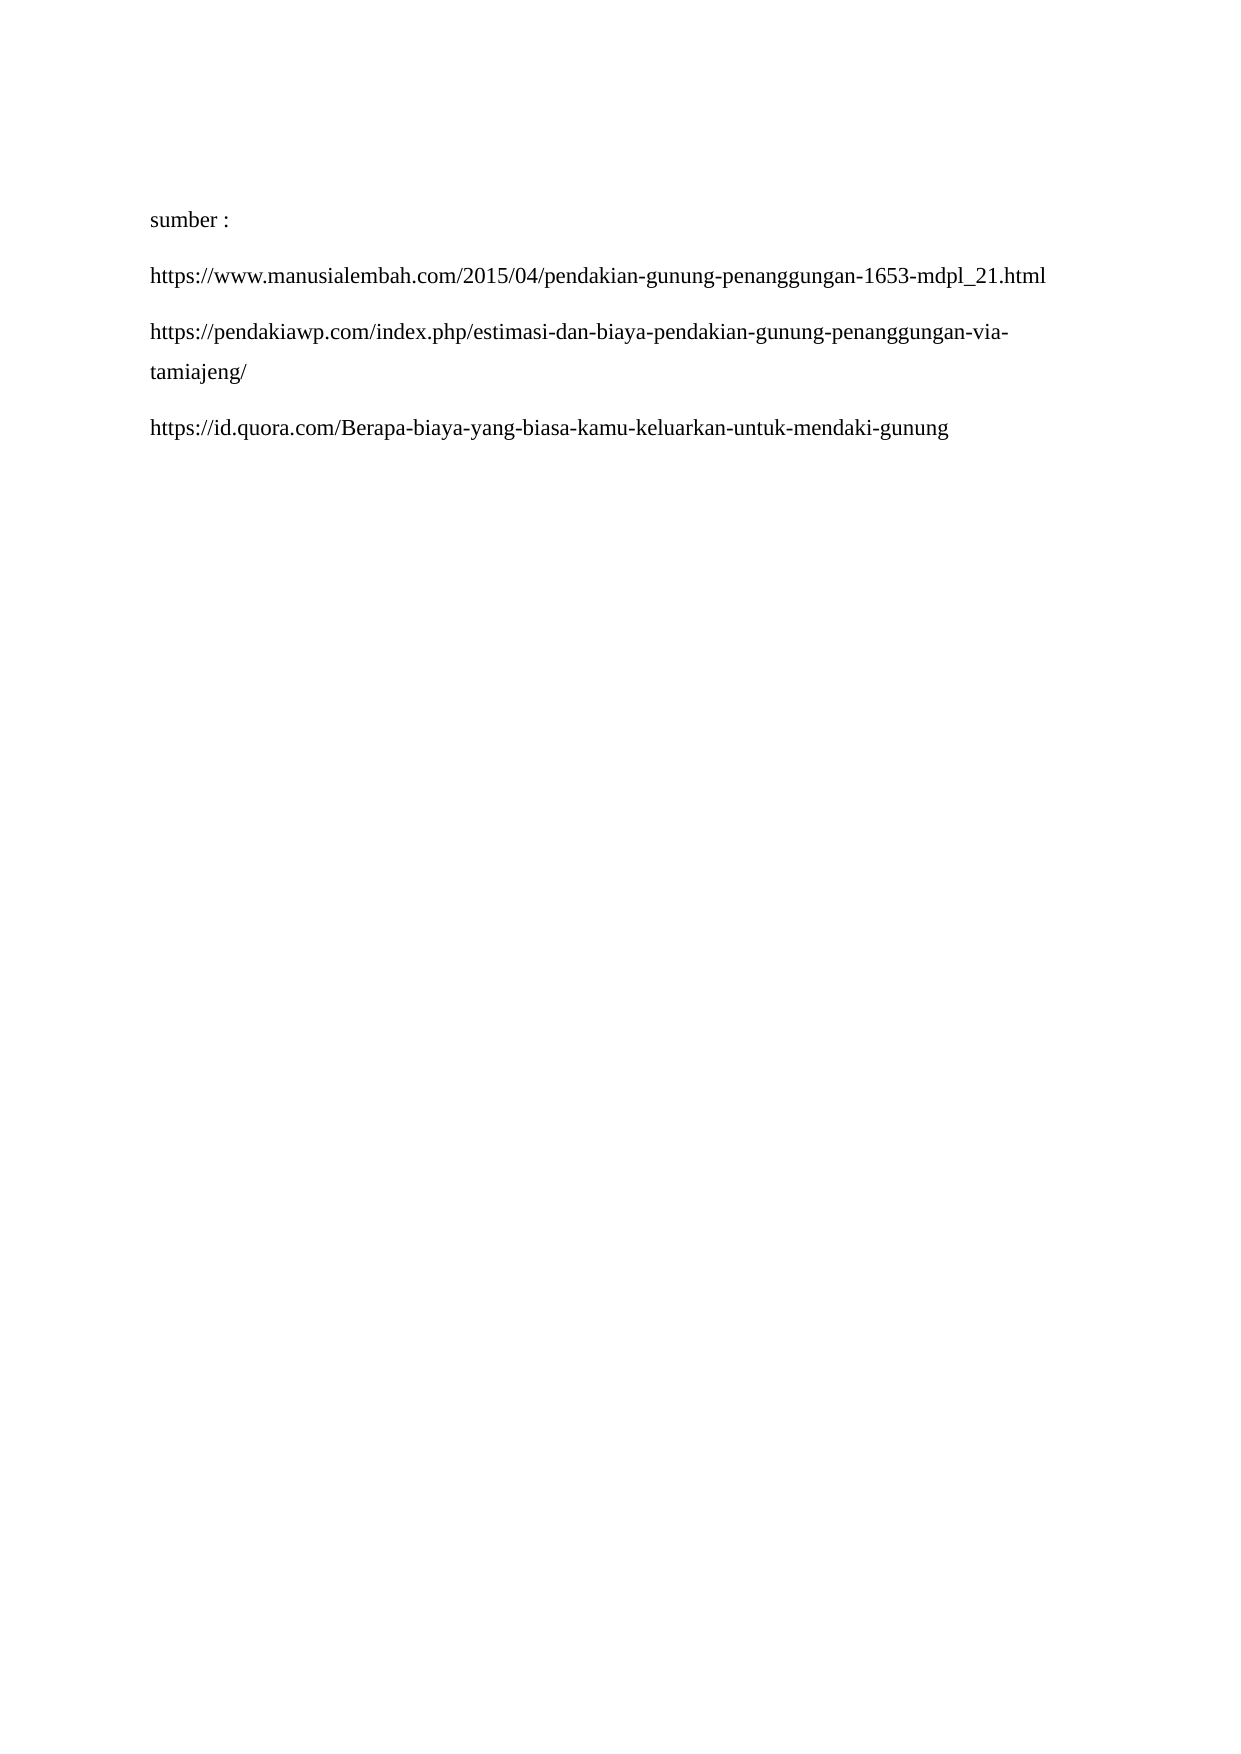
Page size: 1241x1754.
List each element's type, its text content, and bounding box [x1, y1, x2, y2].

text sumber : [150, 206, 1090, 232]
text https://id.quora.com/Berapa-biaya-yang-biasa-kamu-keluarkan-untuk-mendaki-gunung [150, 414, 1090, 440]
text https://www.manusialembah.com/2015/04/pendakian-gunung-penanggungan-1653-mdpl_21.html [150, 262, 1090, 289]
text https://pendakiawp.com/index.php/estimasi-dan-biaya-pendakian-gunung-penanggungan-via-tamiajeng/ [150, 318, 1090, 384]
